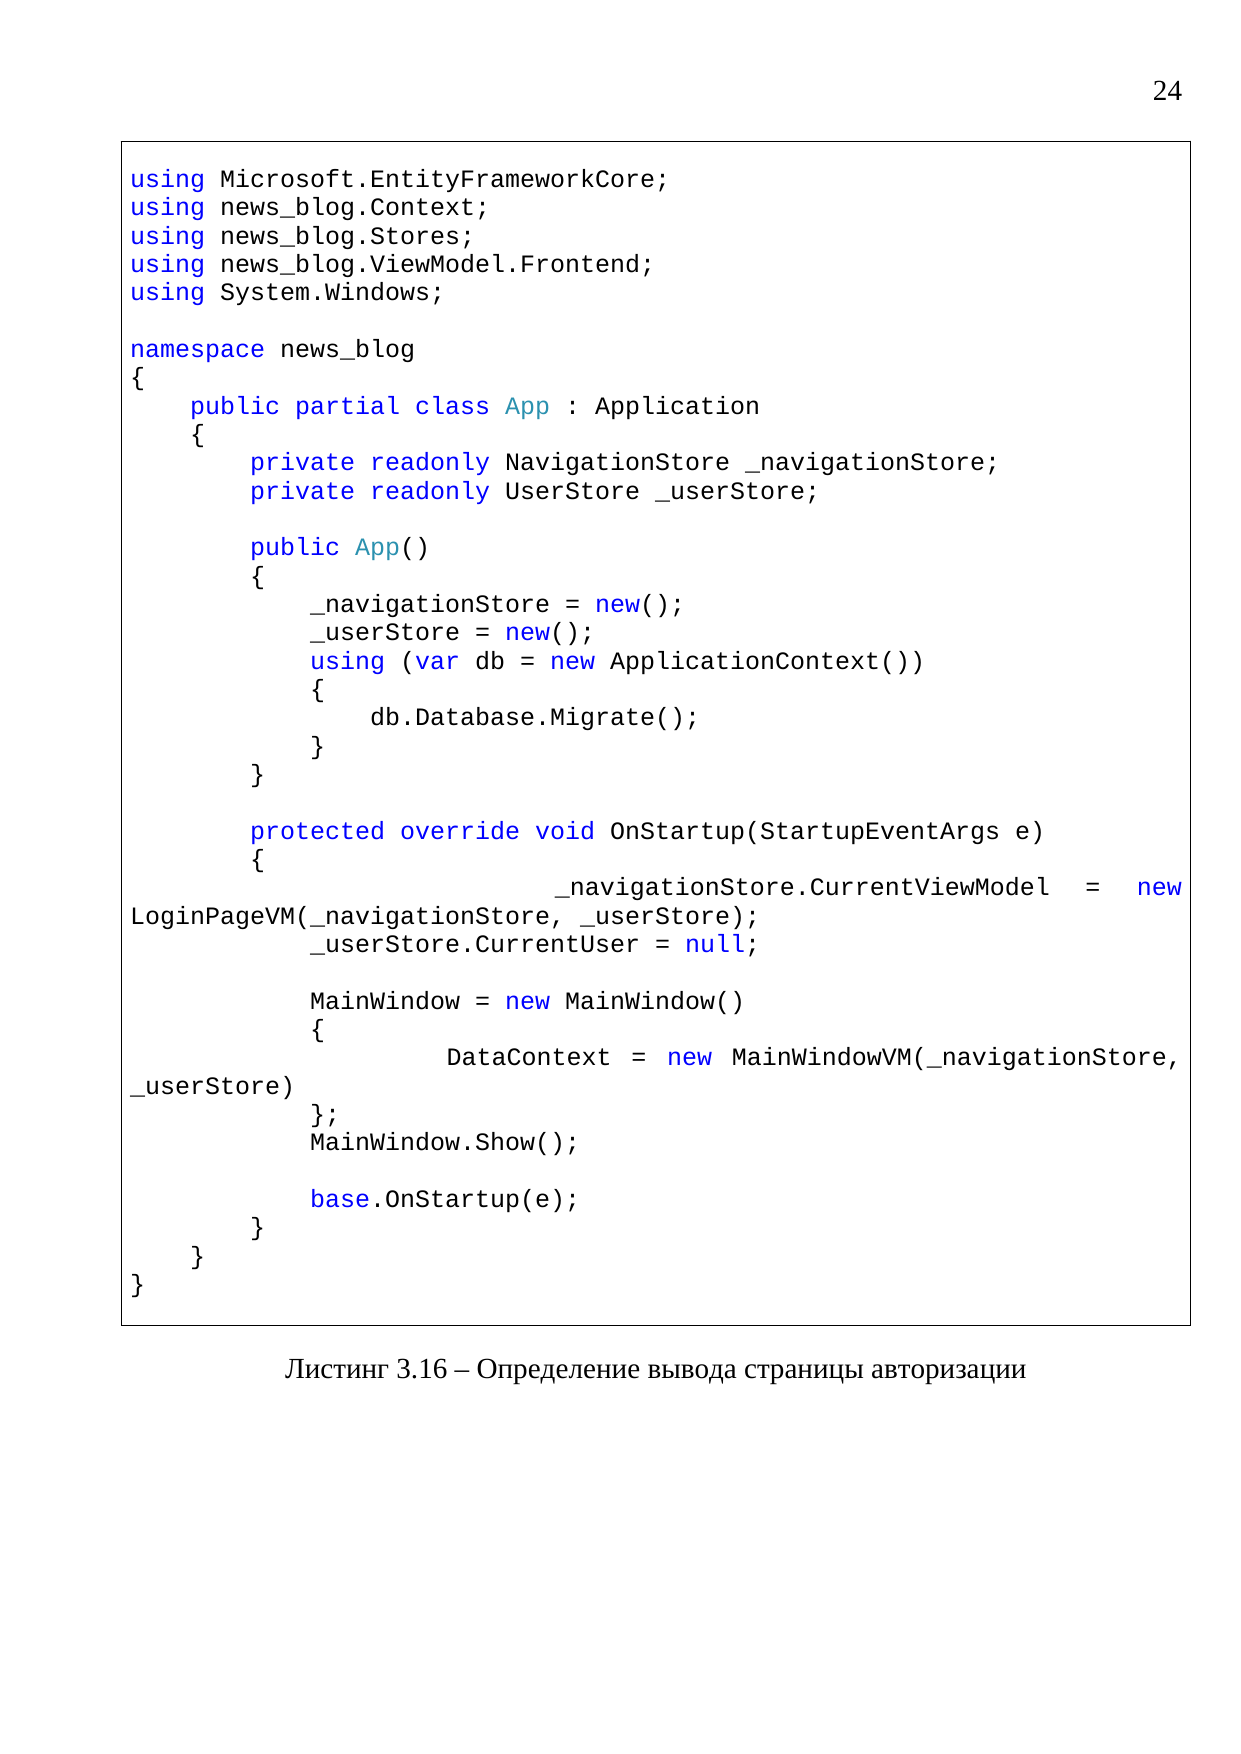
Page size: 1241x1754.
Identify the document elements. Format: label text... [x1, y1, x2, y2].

text using Microsoft.EntityFrameworkCore; [122, 142, 1190, 195]
text MainWindow = new MainWindow() [130, 988, 1182, 1017]
text private readonly UserStore _userStore; [130, 478, 1182, 507]
text MainWindow.Show(); [130, 1130, 1182, 1158]
text db.Database.Migrate(); [130, 705, 1182, 733]
text { [130, 365, 1182, 393]
text using news_blog.Stores; [130, 223, 1182, 252]
text using (var db = new ApplicationContext()) [130, 648, 1182, 677]
text { [130, 422, 1182, 450]
text _userStore.CurrentUser = null; [130, 932, 1182, 960]
text _navigationStore.CurrentViewModel = new LoginPageVM(_navigationStore, _userStore); [130, 875, 1182, 932]
text private readonly NavigationStore _navigationStore; [130, 450, 1182, 478]
text { [130, 677, 1182, 705]
text } [122, 1246, 1190, 1325]
text _navigationStore = new(); [130, 592, 1182, 620]
text } [130, 762, 1182, 790]
text public App() [130, 535, 1182, 563]
text { [130, 847, 1182, 875]
text using System.Windows; [130, 280, 1182, 308]
text protected override void OnStartup(StartupEventArgs e) [130, 818, 1182, 847]
text Листинг 3.16 – Определение вывода страницы авторизации [130, 1351, 1182, 1384]
text }; [130, 1102, 1182, 1130]
text _userStore = new(); [130, 620, 1182, 648]
text { [130, 1017, 1182, 1045]
text namespace news_blog [130, 337, 1182, 365]
text } [130, 1215, 1182, 1243]
text DataContext = new MainWindowVM(_navigationStore, _userStore) [130, 1045, 1182, 1102]
text { [130, 563, 1182, 592]
text } [130, 733, 1182, 762]
text public partial class App : Application [130, 393, 1182, 422]
text using news_blog.Context; [130, 195, 1182, 223]
text using news_blog.ViewModel.Frontend; [130, 252, 1182, 280]
text base.OnStartup(e); [130, 1187, 1182, 1215]
